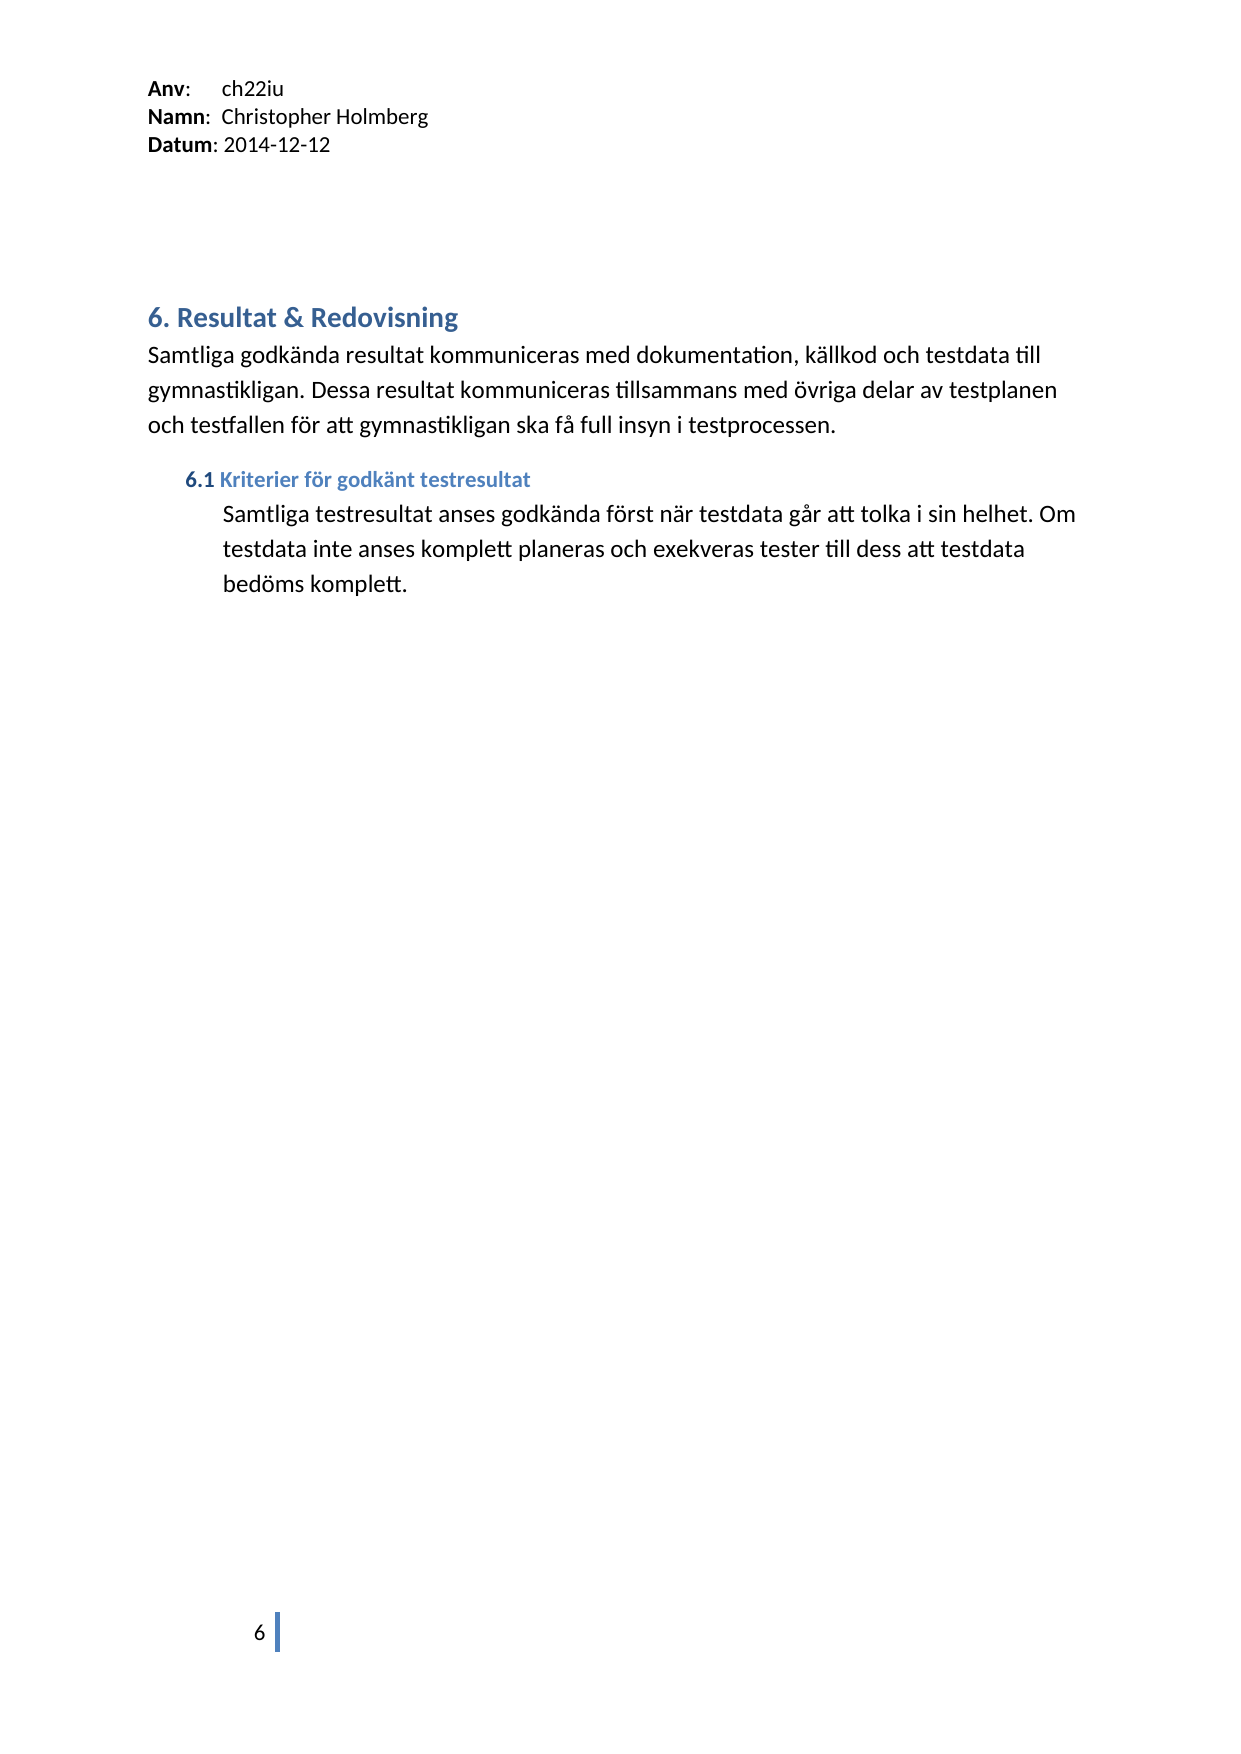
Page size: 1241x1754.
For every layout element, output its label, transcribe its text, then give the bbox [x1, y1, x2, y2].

text Samtliga testresultat anses godkända först när testdata går att tolka i sin helhet. Om testdata inte anses komplett planeras och exekveras tester till dess att testdata bedöms komplett. [223, 498, 1093, 598]
text Samtliga godkända resultat kommuniceras med dokumentation, källkod och testdata till gymnastikligan. Dessa resultat kommuniceras tillsammans med övriga delar av testplanen och testfallen för att gymnastikligan ska få full insyn i testprocessen. [148, 340, 1093, 440]
subtitle 6. Resultat & Redovisning [148, 299, 1093, 334]
subtitle 6.1 Kriterier för godkänt testresultat [185, 466, 1093, 493]
